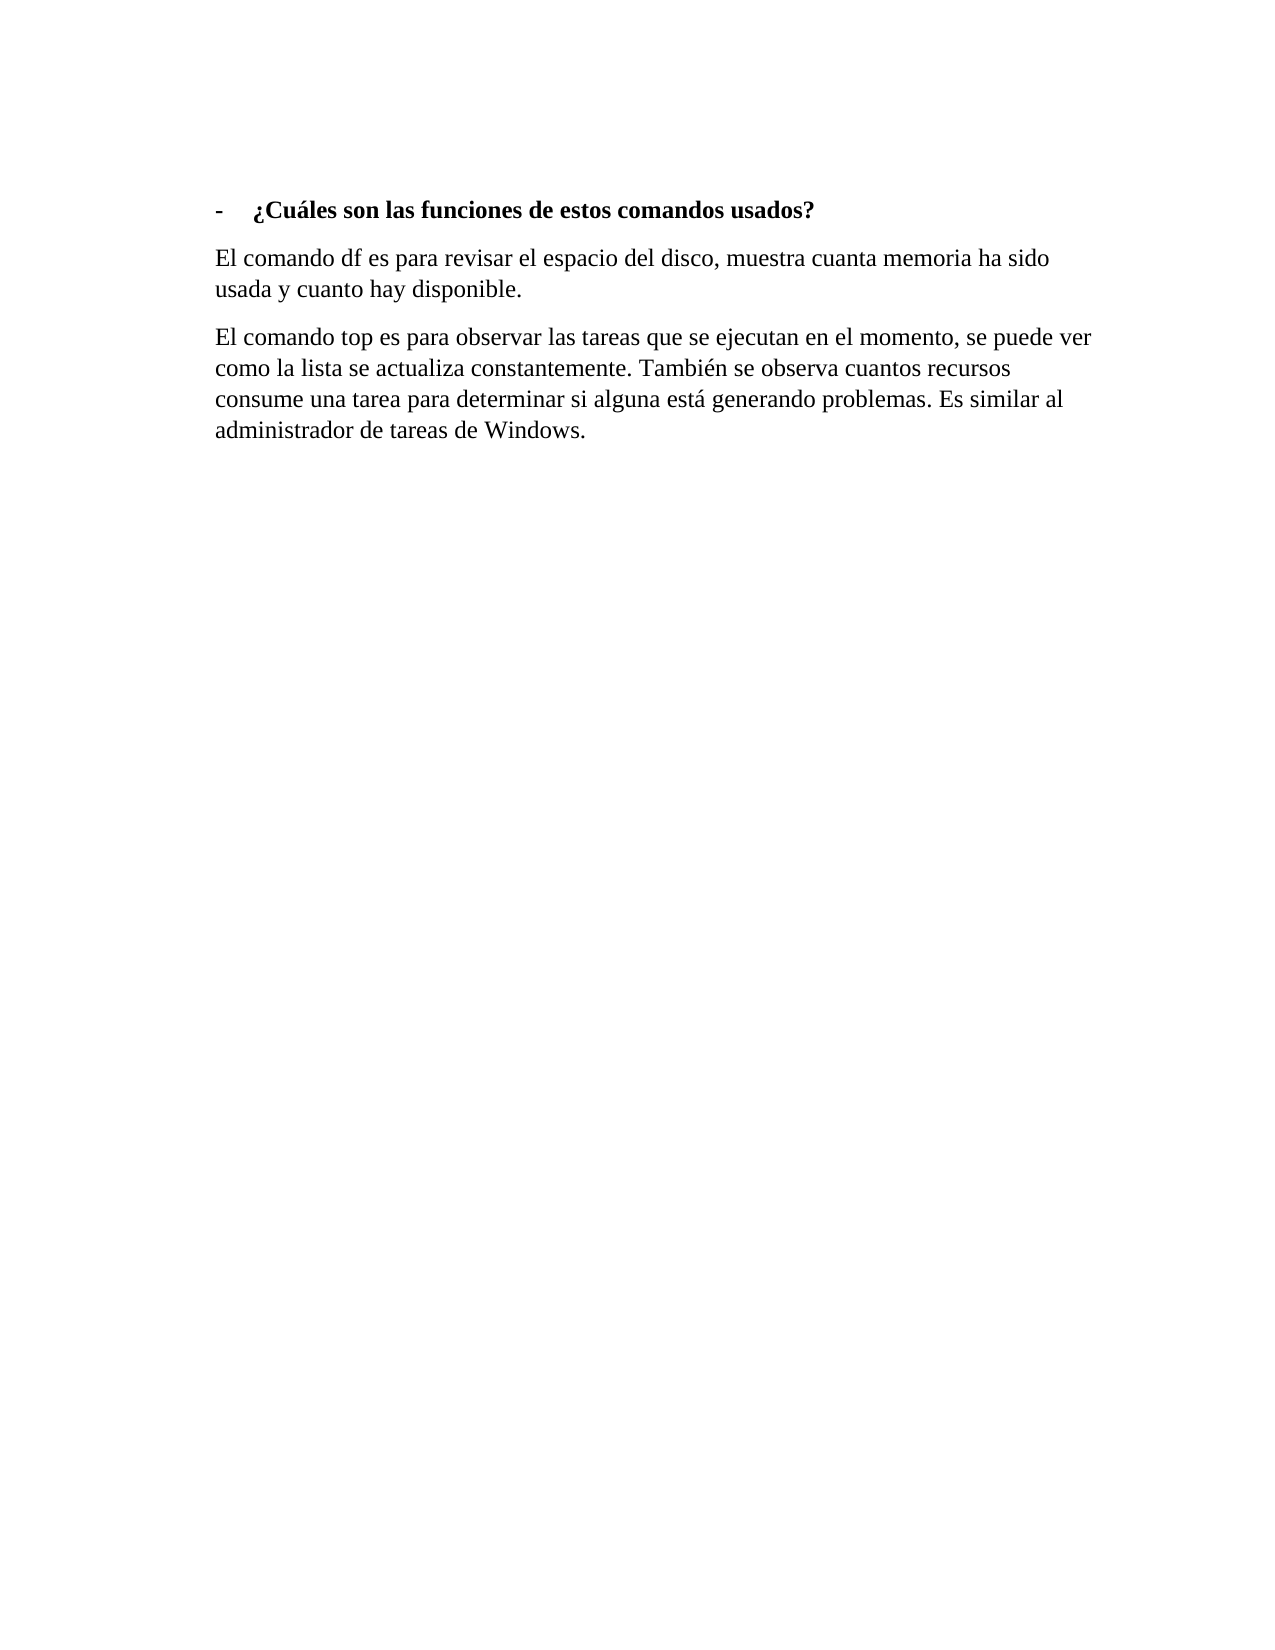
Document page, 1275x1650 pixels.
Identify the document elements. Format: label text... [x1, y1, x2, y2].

text El comando top es para observar las tareas que se ejecutan en el momento, se puede ver como la lista se actualiza constantemente. También se observa cuantos recursos consume una tarea para determinar si alguna está generando problemas. Es similar al administrador de tareas de Windows. [215, 322, 1098, 444]
list ¿Cuáles son las funciones de estos comandos usados? [215, 195, 1098, 224]
text El comando df es para revisar el espacio del disco, muestra cuanta memoria ha sido usada y cuanto hay disponible. [215, 243, 1098, 303]
